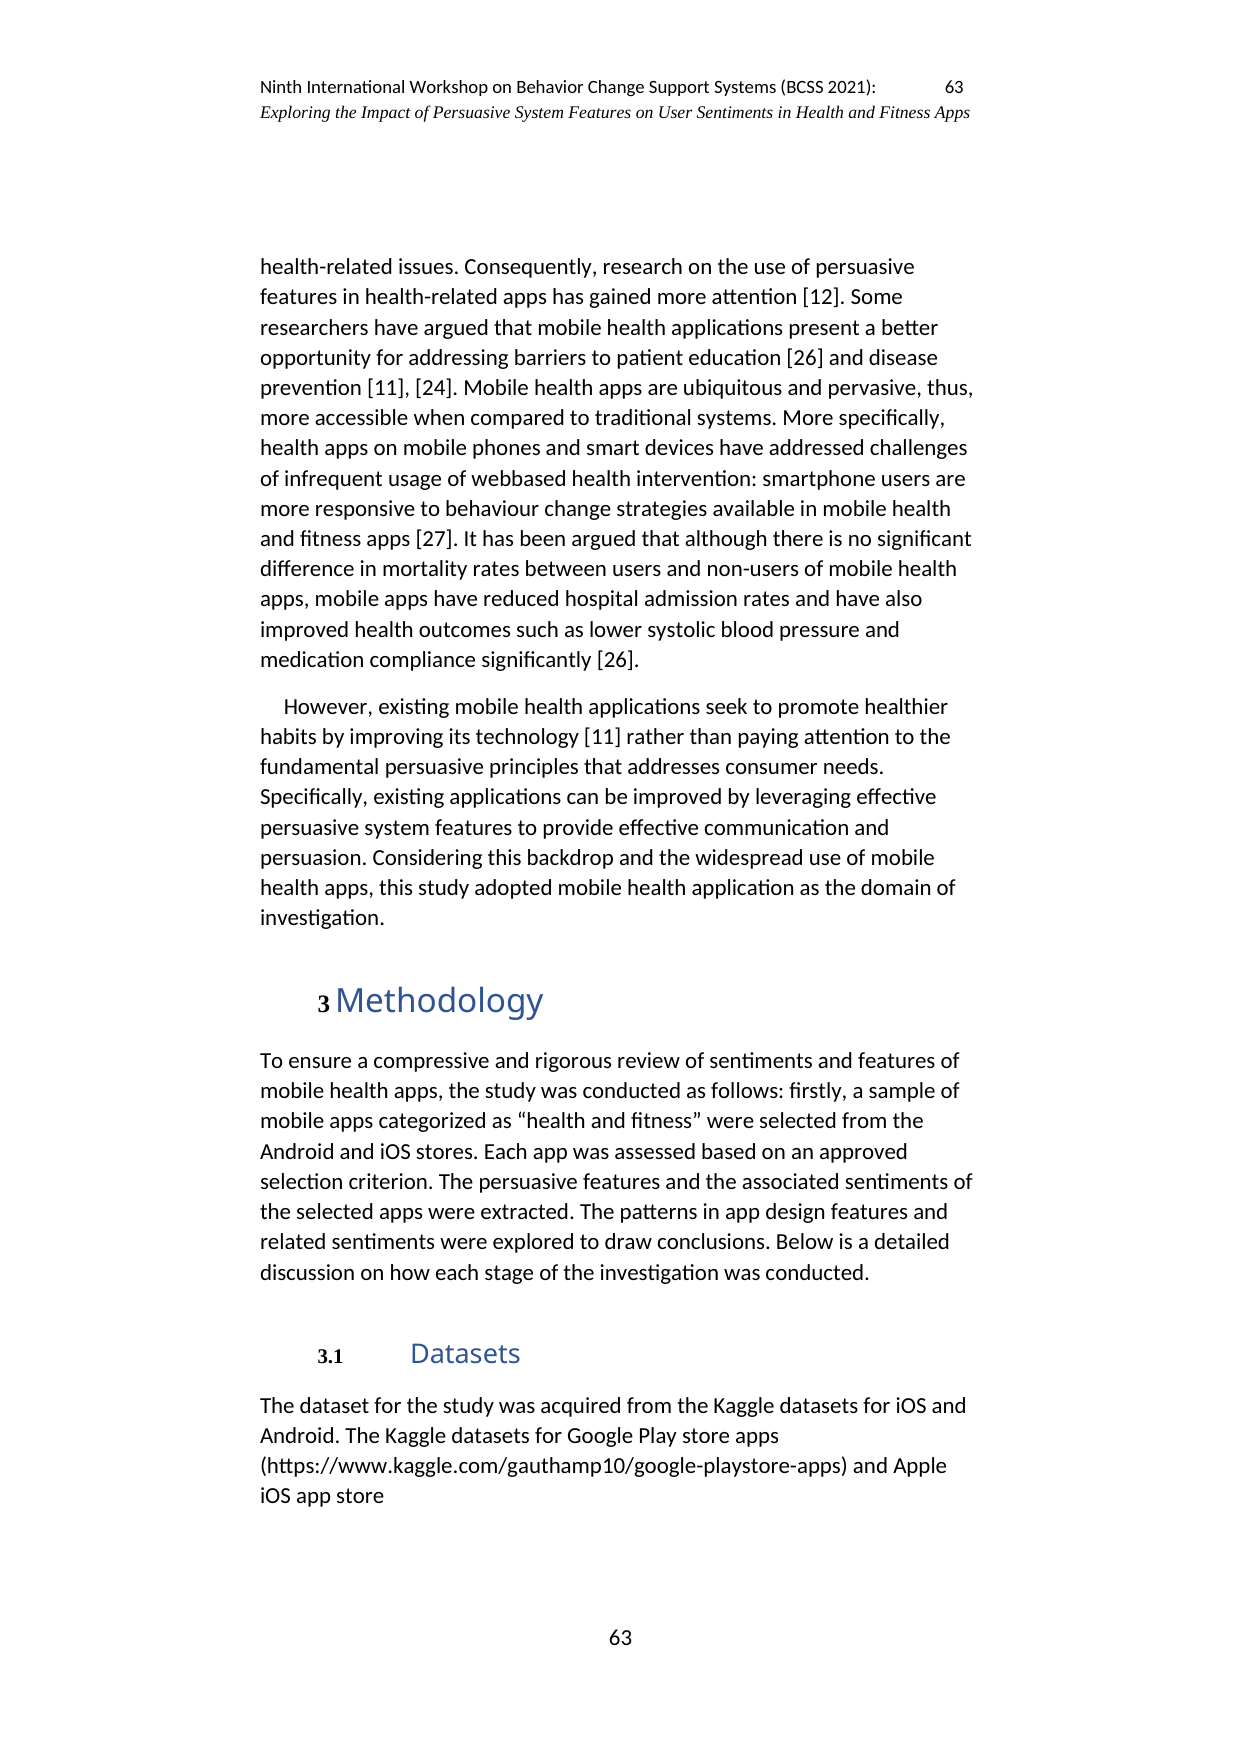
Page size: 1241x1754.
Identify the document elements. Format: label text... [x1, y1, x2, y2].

text The dataset for the study was acquired from the Kaggle datasets for iOS and Android. The Kaggle datasets for Google Play store apps (https://www.kaggle.com/gauthamp10/google-playstore-apps) and Apple iOS app store [260, 1391, 981, 1509]
subtitle Datasets [317, 1335, 981, 1372]
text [260, 252, 981, 673]
subtitle Methodology [317, 977, 981, 1022]
text However, existing mobile health applications seek to promote healthier habits by improving its technology [11] rather than paying attention to the fundamental persuasive principles that addresses consumer needs. Specifically, existing applications can be improved by leveraging effective persuasive system features to provide effective communication and persuasion. Considering this backdrop and the widespread use of mobile health apps, this study adopted mobile health application as the domain of investigation. [260, 692, 981, 931]
text To ensure a compressive and rigorous review of sentiments and features of mobile health apps, the study was conducted as follows: firstly, a sample of mobile apps categorized as “health and fitness” were selected from the Android and iOS stores. Each app was assessed based on an approved selection criterion. The persuasive features and the associated sentiments of the selected apps were extracted. The patterns in app design features and related sentiments were explored to draw conclusions. Below is a detailed discussion on how each stage of the investigation was conducted. [260, 1046, 981, 1286]
